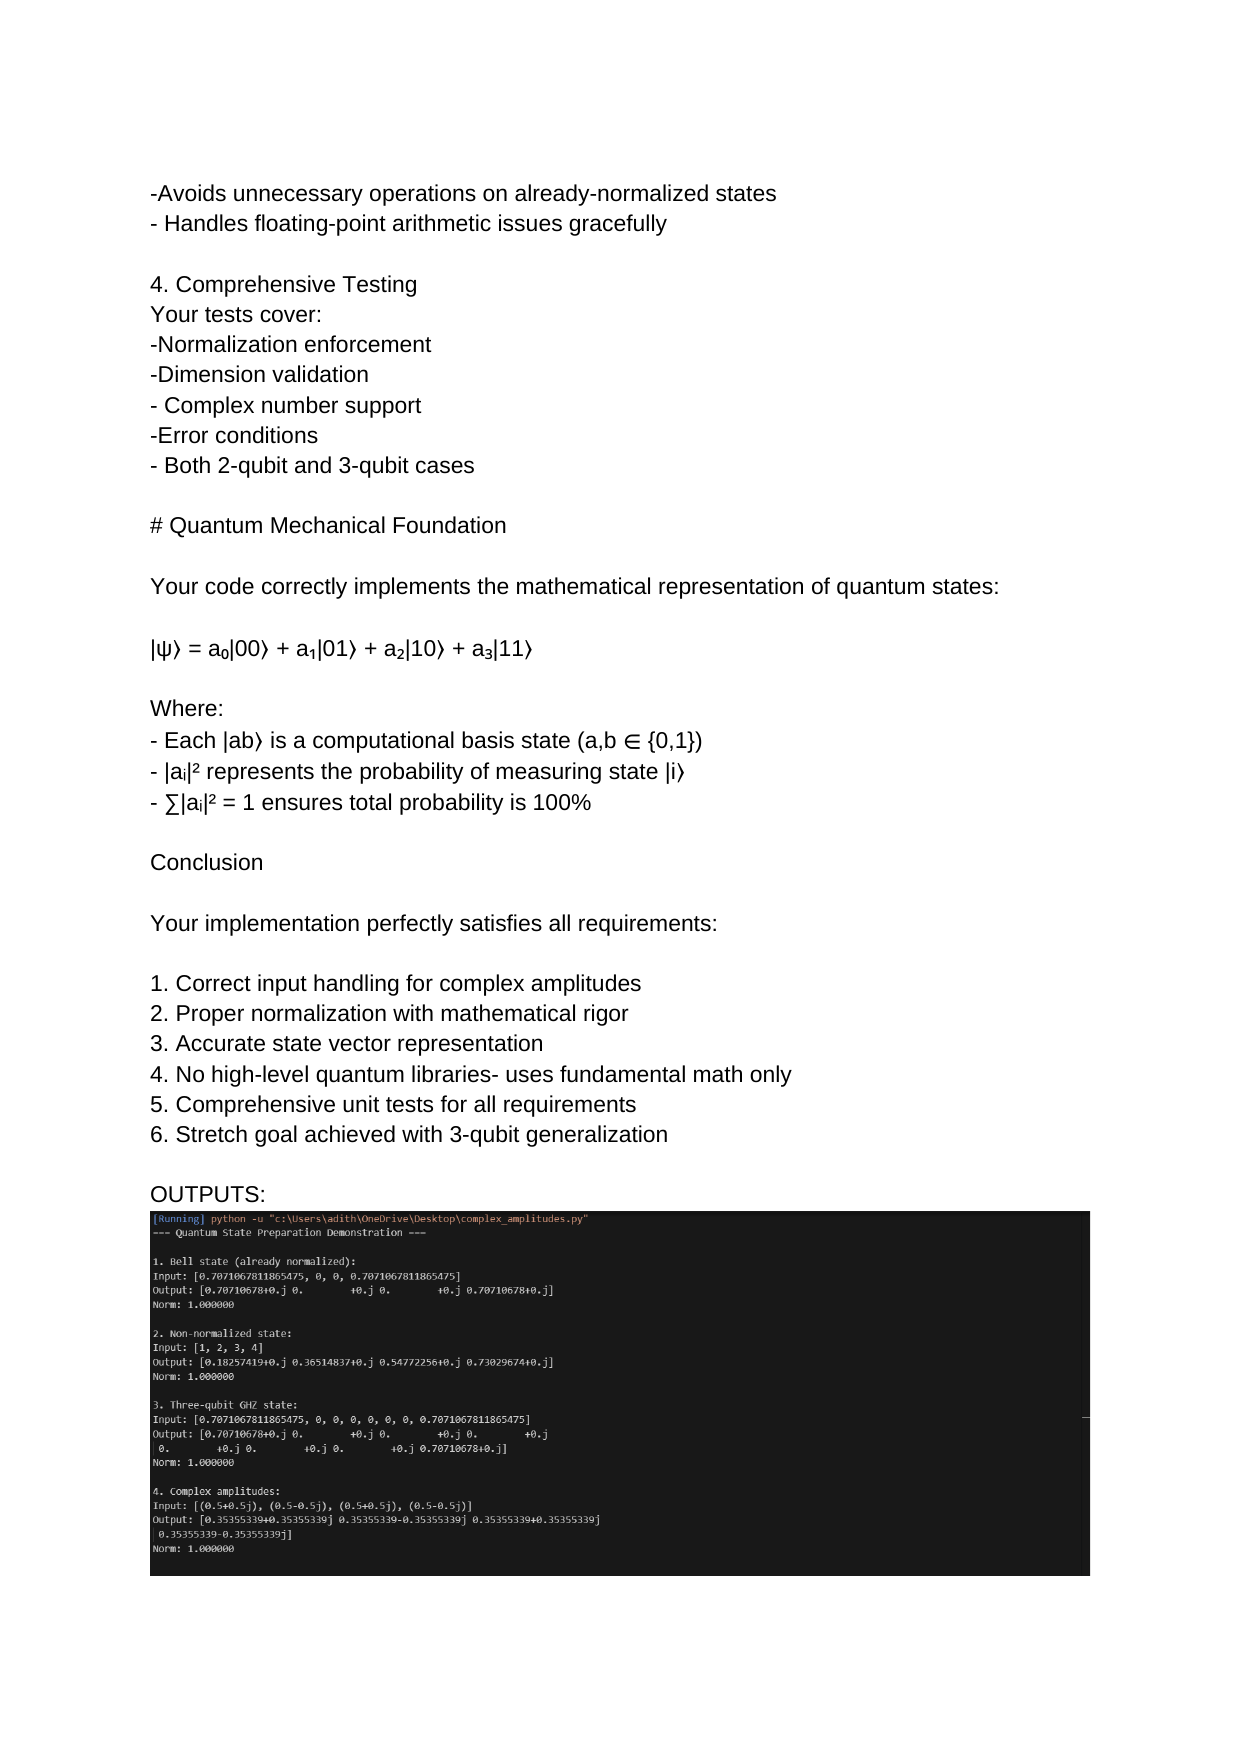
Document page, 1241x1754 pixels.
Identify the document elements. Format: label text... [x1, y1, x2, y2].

text -Normalization enforcement [150, 331, 1090, 358]
text 1. Correct input handling for complex amplitudes [150, 970, 1090, 996]
text -Dimension validation [150, 361, 1090, 388]
text - Both 2-qubit and 3-qubit cases [150, 452, 1090, 478]
text Where: [150, 695, 1090, 722]
text 2. Proper normalization with mathematical rigor [150, 1000, 1090, 1027]
text Your code correctly implements the mathematical representation of quantum states: [150, 573, 1090, 599]
text 6. Stretch goal achieved with 3-qubit generalization [150, 1121, 1090, 1147]
text # Quantum Mechanical Foundation [150, 512, 1090, 539]
picture [150, 1211, 1091, 1576]
text Conclusion [150, 849, 1090, 876]
text - |aᵢ|² represents the probability of measuring state |i⟩ [150, 757, 1090, 785]
text OUTPUTS: [150, 1181, 1090, 1208]
text - Handles floating-point arithmetic issues gracefully [150, 210, 1090, 237]
text 4. Comprehensive Testing [150, 271, 1090, 297]
text Your tests cover: [150, 301, 1090, 327]
text - ∑|aᵢ|² = 1 ensures total probability is 100% [150, 789, 1090, 815]
text Your implementation perfectly satisfies all requirements: [150, 909, 1090, 936]
text -Error conditions [150, 422, 1090, 448]
text -Avoids unnecessary operations on already-normalized states [150, 180, 1090, 207]
text - Each |ab⟩ is a computational basis state (a,b ∈ {0,1}) [150, 725, 1090, 753]
text 4. No high-level quantum libraries- uses fundamental math only [150, 1061, 1090, 1087]
text 5. Comprehensive unit tests for all requirements [150, 1091, 1090, 1117]
text 3. Accurate state vector representation [150, 1030, 1090, 1057]
text - Complex number support [150, 392, 1090, 418]
text |ψ⟩ = a₀|00⟩ + a₁|01⟩ + a₂|10⟩ + a₃|11⟩ [150, 633, 1090, 661]
